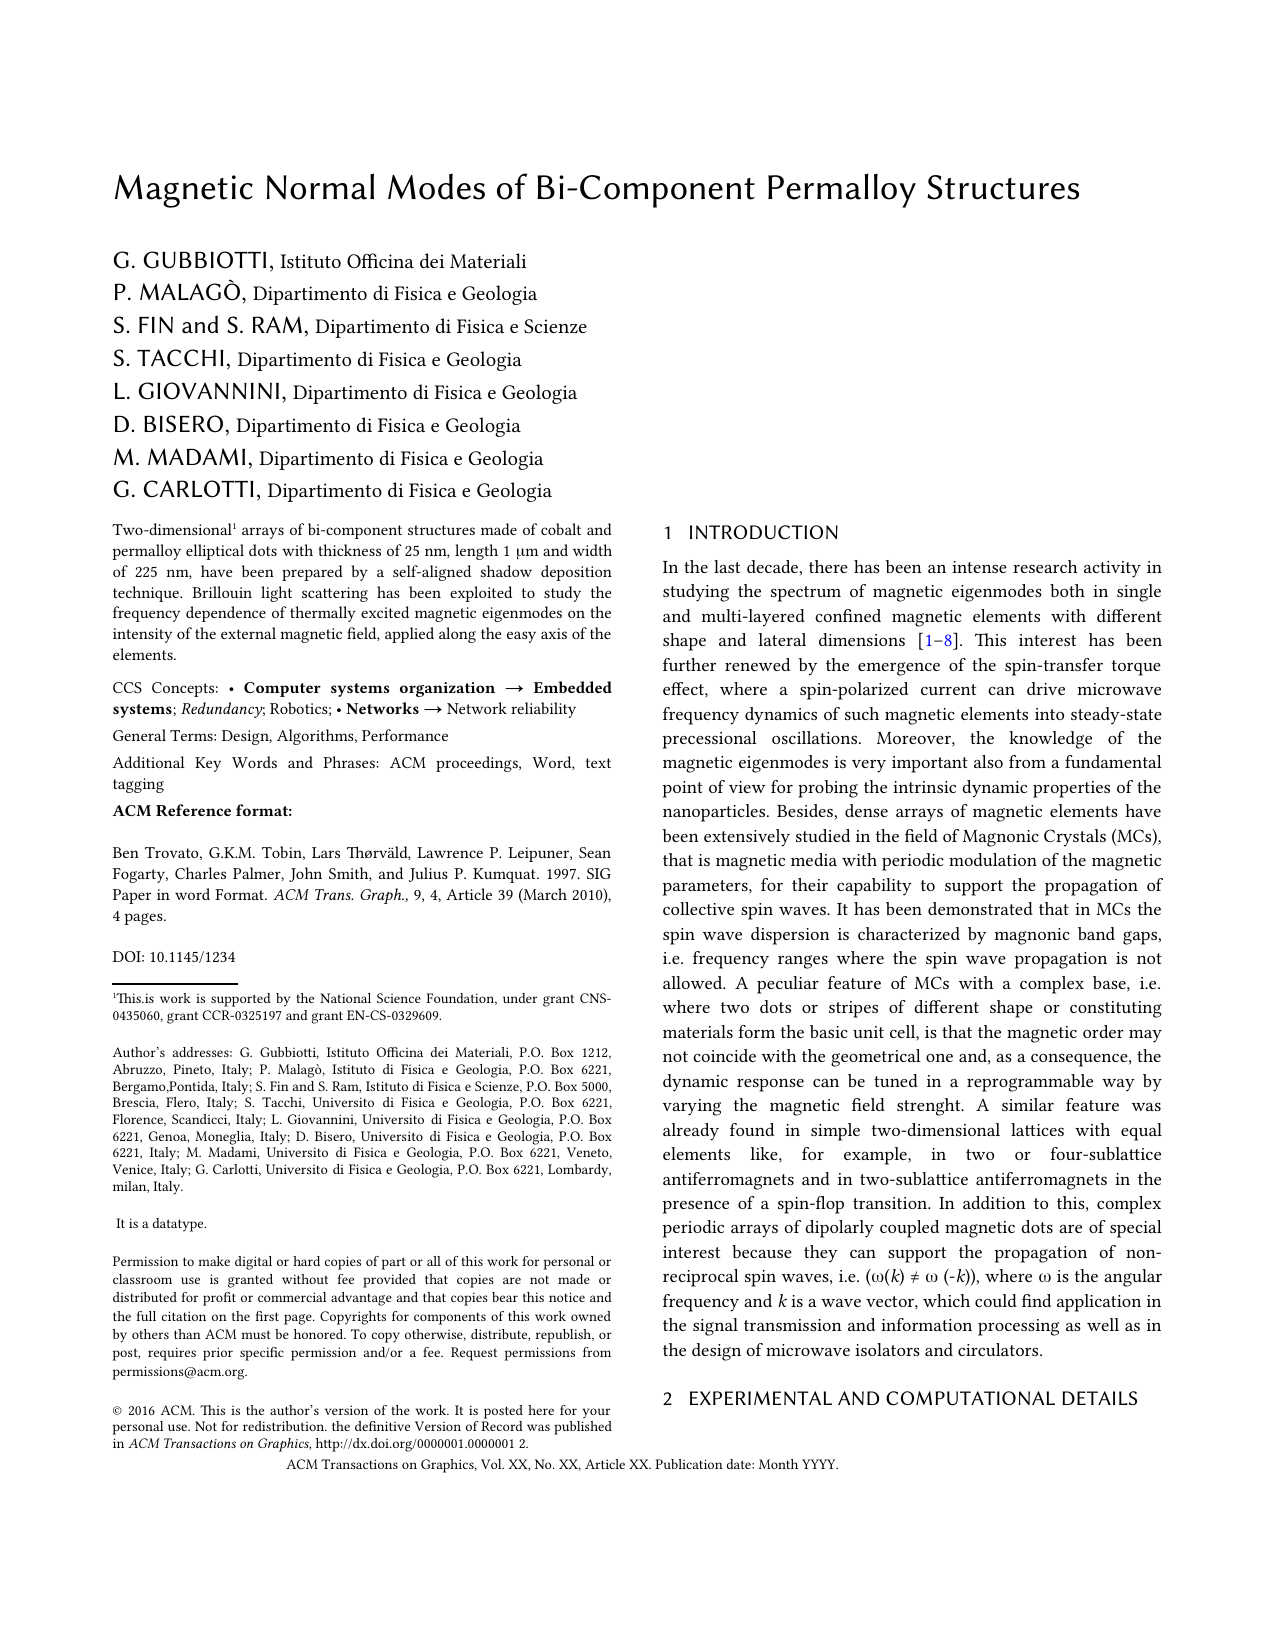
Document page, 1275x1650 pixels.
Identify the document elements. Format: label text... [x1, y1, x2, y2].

text Additional Key Words and Phrases: ACM proceedings, Word, text tagging [112, 754, 612, 794]
text In the last decade, there has been an intense research activity in studying the spectrum of magnetic eigenmodes both in single and multi-layered confined magnetic elements with different shape and lateral dimensions [1–8]. This interest has been further renewed by the emergence of the spin-transfer torque effect, where a spin-polarized current can drive microwave frequency dynamics of such magnetic elements into steady-state precessional oscillations. Moreover, the knowledge of the magnetic eigenmodes is very important also from a fundamental point of view for probing the intrinsic dynamic properties of the nanoparticles. Besides, dense arrays of magnetic elements have been extensively studied in the field of Magnonic Crystals (MCs), that is magnetic media with periodic modulation of the magnetic parameters, for their capability to support the propagation of collective spin waves. It has been demonstrated that in MCs the spin wave dispersion is characterized by magnonic band gaps, i.e. frequency ranges where the spin wave propagation is not allowed. A peculiar feature of MCs with a complex base, i.e. where two dots or stripes of different shape or constituting materials form the basic unit cell, is that the magnetic order may not coincide with the geometrical one and, as a consequence, the dynamic response can be tuned in a reprogrammable way by varying the magnetic field strenght. A similar feature was already found in simple two-dimensional lattices with equal elements like, for example, in two or four-sublattice antiferromagnets and in two-sublattice antiferromagnets in the presence of a spin-flop transition. In addition to this, complex periodic arrays of dipolarly coupled magnetic dots are of special interest because they can support the propagation of non-reciprocal spin waves, i.e. ((k) ≠  (-k)), where  is the angular frequency and k is a wave vector, which could find application in the signal transmission and information processing as well as in the design of microwave isolators and circulators. [662, 556, 1162, 1361]
text 1 INTRODUCTION [662, 521, 1162, 544]
text 2 EXPERIMENTAL AND COMPUTATIONAL DETAILS [662, 1387, 1162, 1411]
text G. Gubbiotti, Istituto Officina dei Materiali P. Malagò, Dipartimento di Fisica e Geologia S. Fin and S. Ram, Dipartimento di Fisica e Scienze S. Tacchi, Dipartimento di Fisica e Geologia L. Giovannini, Dipartimento di Fisica e Geologia D. Bisero, Dipartimento di Fisica e Geologia M. Madami, Dipartimento di Fisica e Geologia G. Carlotti, Dipartimento di Fisica e Geologia [112, 246, 1162, 504]
text DOI: 10.1145/1234 [112, 948, 612, 967]
title Magnetic Normal Modes of Bi-Component Permalloy Structures [112, 167, 1162, 208]
text CCS Concepts: • Computer systems organization → Embedded systems; Redundancy; Robotics; • Networks → Network reliability [112, 679, 612, 719]
text General Terms: Design, Algorithms, Performance [112, 727, 612, 746]
text ACM Reference format: [112, 802, 612, 821]
text Ben Trovato, G.K.M. Tobin, Lars Thørvӓld, Lawrence P. Leipuner, Sean Fogarty, Charles Palmer, John Smith, and Julius P. Kumquat. 1997. SIG Paper in word Format. ACM Trans. Graph., 9, 4, Article 39 (March 2010), 4 pages. [112, 843, 612, 925]
text Two-dimensional arrays of bi-component structures made of cobalt and permalloy elliptical dots with thickness of 25 nm, length 1 m and width of 225 nm, have been prepared by a self-aligned shadow deposition technique. Brillouin light scattering has been exploited to study the frequency dependence of thermally excited magnetic eigenmodes on the intensity of the external magnetic field, applied along the easy axis of the elements. [112, 521, 612, 664]
